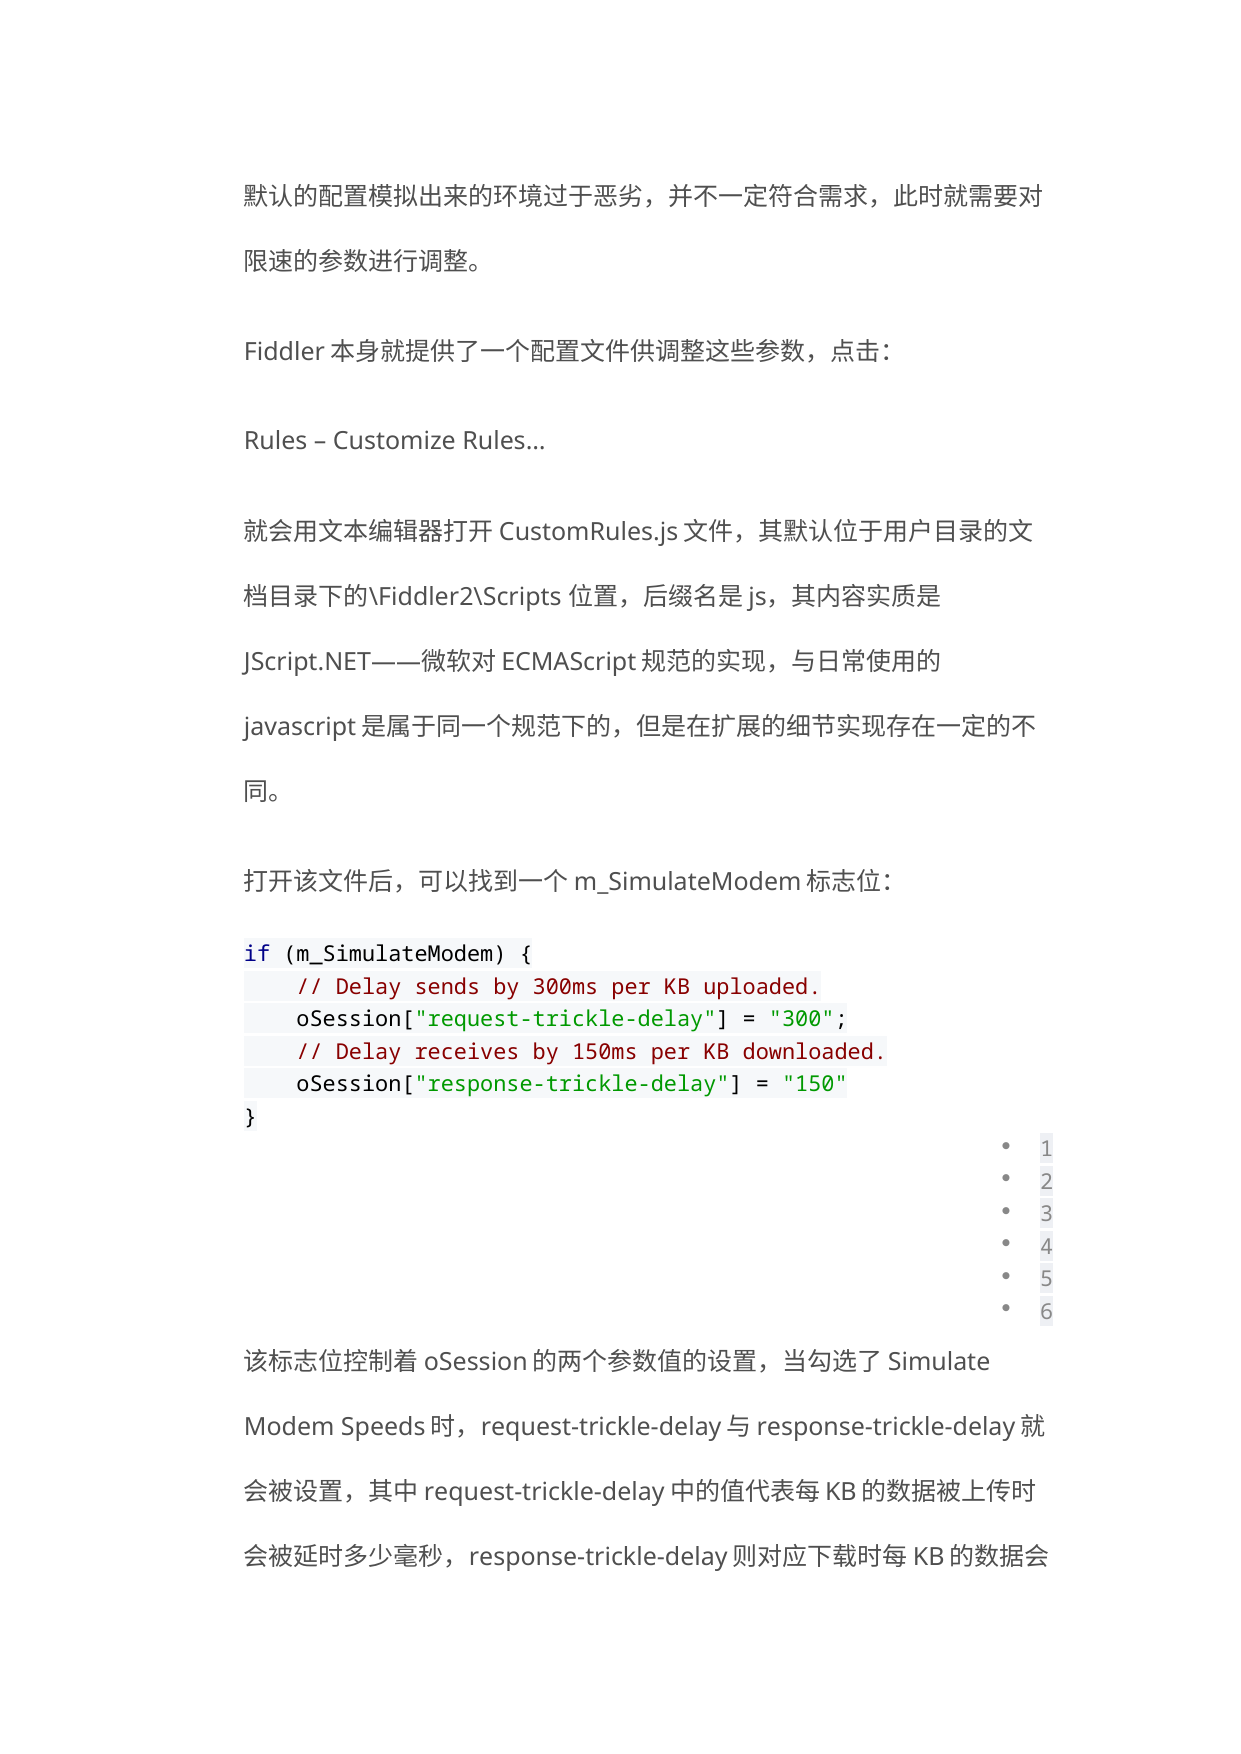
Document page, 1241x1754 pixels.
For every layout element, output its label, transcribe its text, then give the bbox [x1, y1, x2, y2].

list 4 [206, 1229, 1053, 1262]
text if (m_SimulateModem) { // Delay sends by 300ms per KB uploaded. oSession["request-trickle-delay"] = "300"; // Delay receives by 150ms per KB downloaded. oSession["response-trickle-delay"] = "150" } [244, 937, 1053, 1132]
list 6 [206, 1294, 1053, 1327]
text 就会用文本编辑器打开CustomRules.js文件，其默认位于用户目录的文档目录下的\Fiddler2\Scripts 位置，后缀名是js，其内容实质是JScript.NET——微软对ECMAScript规范的实现，与日常使用的javascript是属于同一个规范下的，但是在扩展的细节实现存在一定的不同。 [244, 497, 1053, 822]
list 2 [206, 1164, 1053, 1197]
list 5 [206, 1262, 1053, 1294]
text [244, 162, 1053, 292]
list 1 [206, 1132, 1053, 1164]
text Fiddler本身就提供了一个配置文件供调整这些参数，点击： [244, 317, 1053, 382]
text 打开该文件后，可以找到一个m_SimulateModem标志位： [244, 847, 1053, 912]
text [244, 1327, 1053, 1587]
list 3 [206, 1197, 1053, 1229]
text Rules – Customize Rules… [244, 407, 1053, 472]
